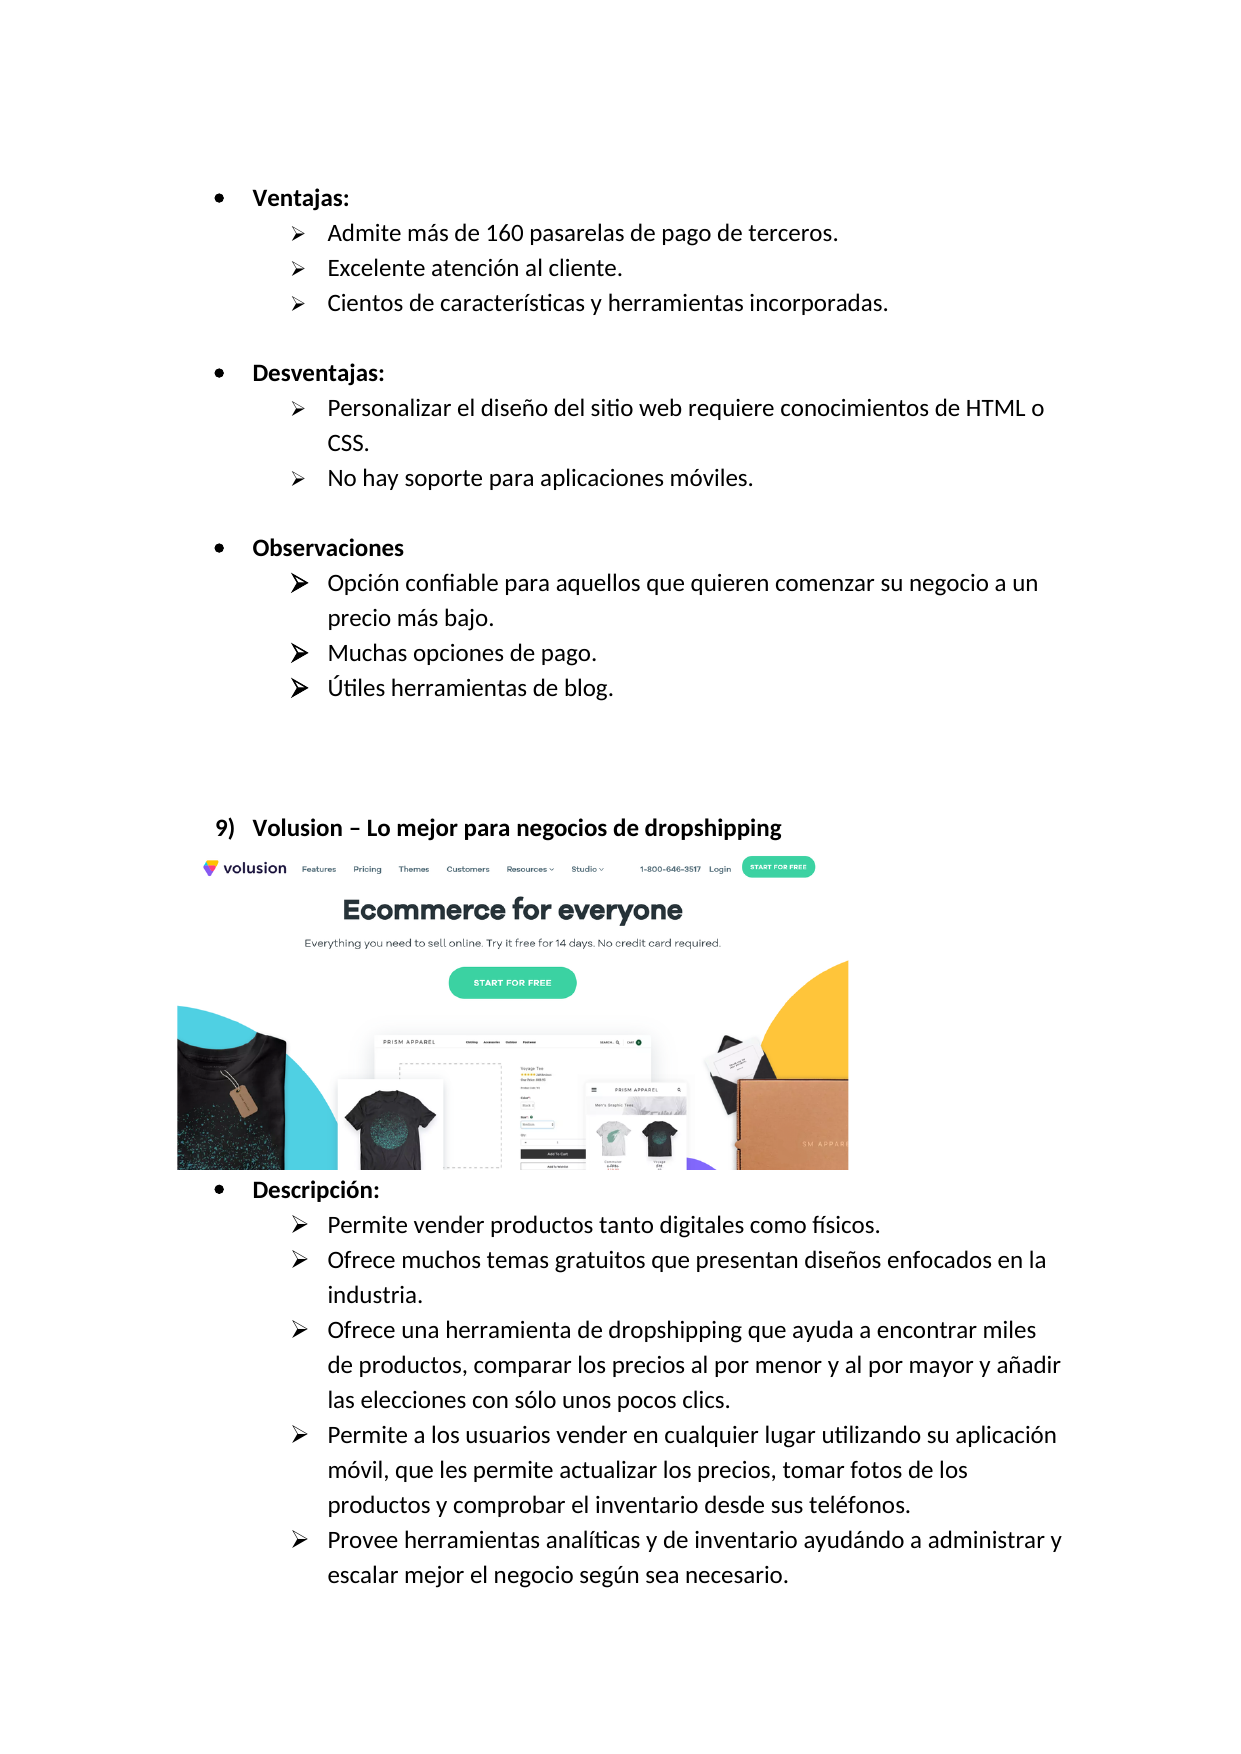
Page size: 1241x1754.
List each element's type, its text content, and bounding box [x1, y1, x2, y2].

list Desventajas: [215, 358, 1063, 388]
list Permite vender productos tanto digitales como físicos. [290, 1209, 1063, 1239]
list Ofrece muchos temas gratuitos que presentan diseños enfocados en la industria. [290, 1244, 1063, 1309]
list Admite más de 160 pasarelas de pago de terceros. [290, 218, 1063, 248]
list Ofrece una herramienta de dropshipping que ayuda a encontrar miles de productos, comparar los precios al por menor y al por mayor y añadir las elecciones con sólo unos pocos clics. [290, 1314, 1063, 1414]
list Cientos de características y herramientas incorporadas. [290, 288, 1063, 318]
list Útiles herramientas de blog. [290, 673, 1063, 703]
list Descripción: [215, 1174, 1063, 1204]
list Muchas opciones de pago. [290, 638, 1063, 668]
list Observaciones [215, 533, 1063, 563]
list Personalizar el diseño del sitio web requiere conocimientos de HTML o CSS. [290, 393, 1063, 458]
list Opción confiable para aquellos que quieren comenzar su negocio a un precio más bajo. [290, 568, 1063, 633]
list No hay soporte para aplicaciones móviles. [290, 463, 1063, 493]
list Excelente atención al cliente. [290, 253, 1063, 283]
list Ventajas: [215, 183, 1063, 213]
list Permite a los usuarios vender en cualquier lugar utilizando su aplicación móvil, que les permite actualizar los precios, tomar fotos de los productos y comprobar el inventario desde sus teléfonos. [290, 1419, 1063, 1519]
list Volusion – Lo mejor para negocios de dropshipping [215, 813, 1063, 843]
picture [177, 847, 849, 1170]
list Provee herramientas analíticas y de inventario ayudándo a administrar y escalar mejor el negocio según sea necesario. [290, 1524, 1063, 1589]
